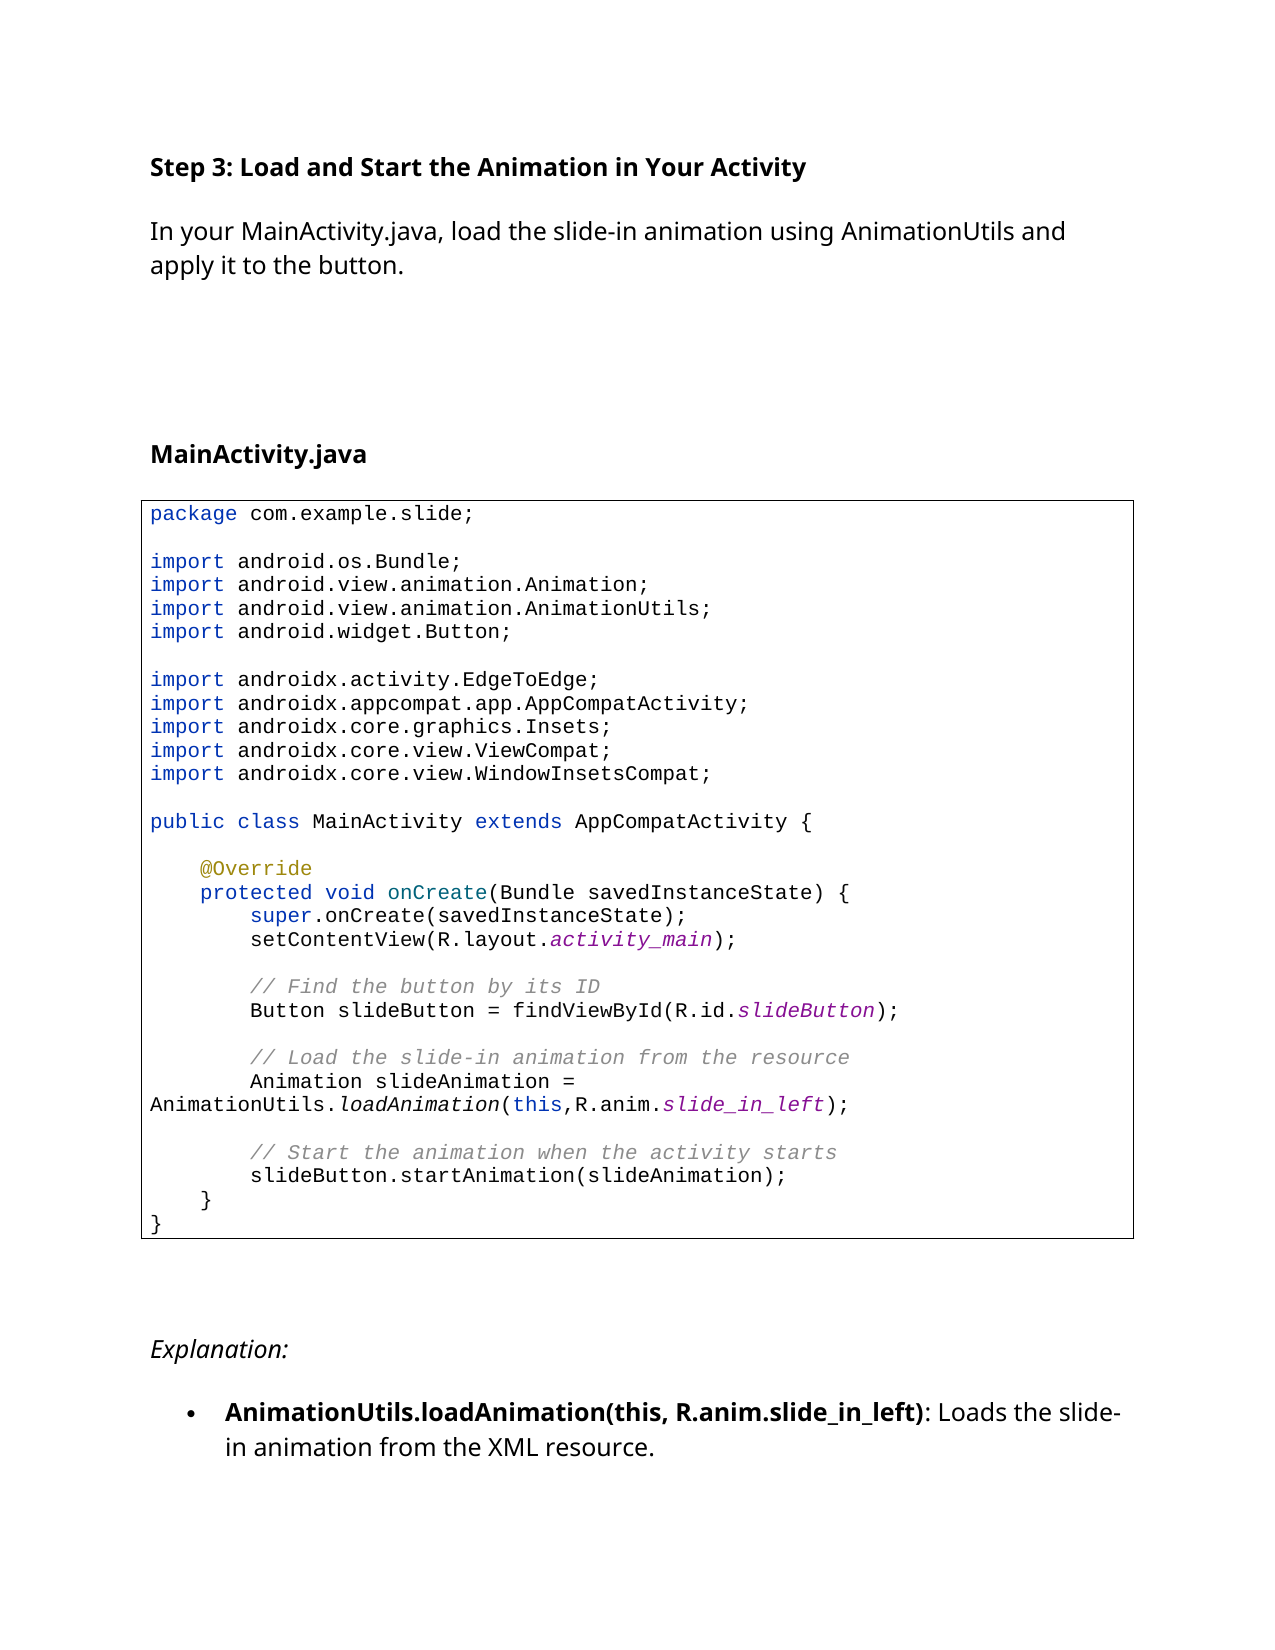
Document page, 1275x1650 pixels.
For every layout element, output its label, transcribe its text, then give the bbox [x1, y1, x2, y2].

text Explanation: [150, 1332, 1125, 1366]
text In your MainActivity.java, load the slide-in animation using AnimationUtils and apply it to the button. [150, 213, 1125, 281]
text Step 3: Load and Start the Animation in Your Activity [150, 150, 1125, 184]
text MainActivity.java [150, 437, 1125, 471]
list AnimationUtils.loadAnimation(this, R.anim.slide_in_left): Loads the slide-in animation from the XML resource. [187, 1395, 1125, 1463]
text package com.example.slide; import android.os.Bundle; import android.view.animation.Animation; import android.view.animation.AnimationUtils; import android.widget.Button; import androidx.activity.EdgeToEdge; import androidx.appcompat.app.AppCompatActivity; import androidx.core.graphics.Insets; import androidx.core.view.ViewCompat; import androidx.core.view.WindowInsetsCompat; public class MainActivity extends AppCompatActivity { @Override protected void onCreate(Bundle savedInstanceState) { super.onCreate(savedInstanceState); setContentView(R.layout.activity_main); // Find the button by its ID Button slideButton = findViewById(R.id.slideButton); // Load the slide-in animation from the resource Animation slideAnimation = AnimationUtils.loadAnimation(this,R.anim.slide_in_left); // Start the animation when the activity starts slideButton.startAnimation(slideAnimation); } } [142, 501, 1133, 1238]
